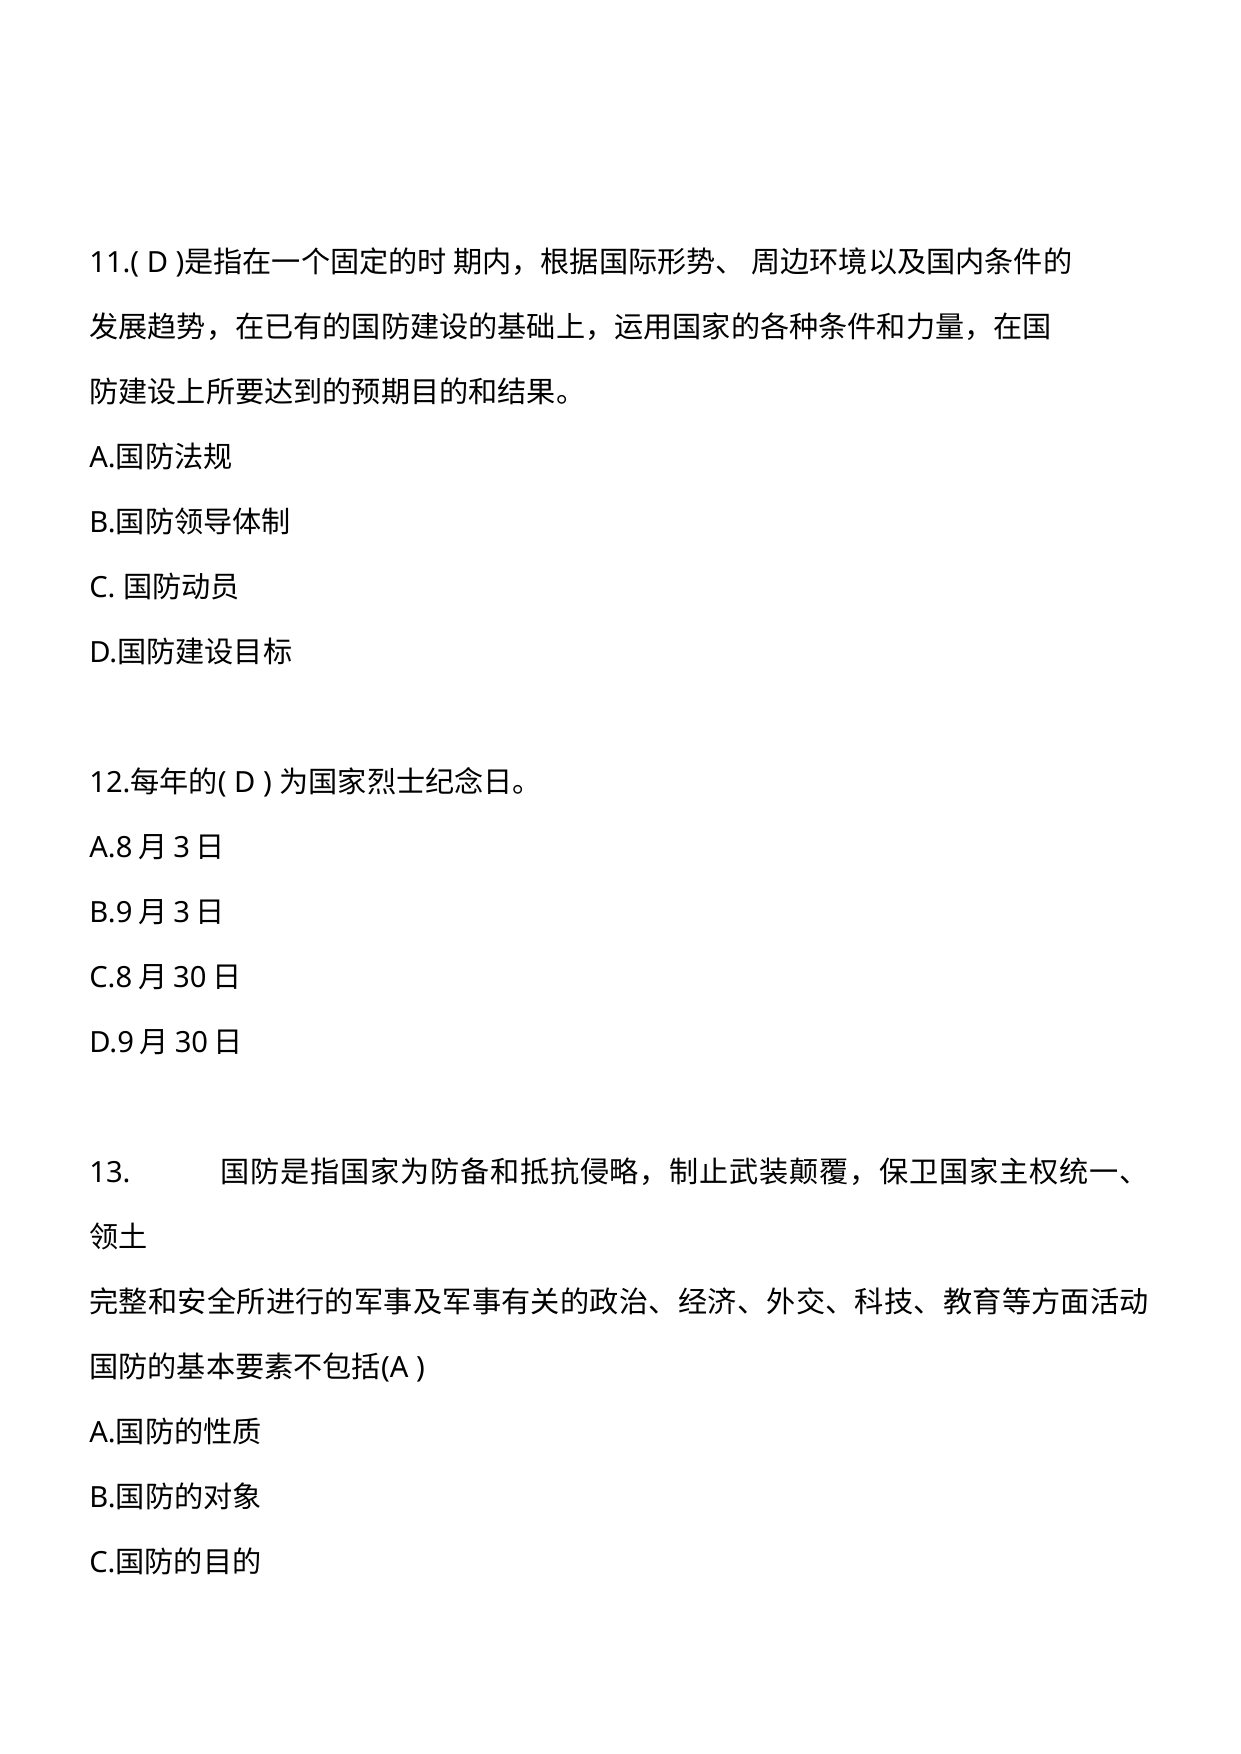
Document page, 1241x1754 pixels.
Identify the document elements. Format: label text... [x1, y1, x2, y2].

list 国防是指国家为防备和抵抗侵略，制止武装颠覆，保卫国家主权统一、领土 [89, 1137, 1151, 1267]
text A.国防法规 [89, 422, 1151, 487]
text D.9月30日 [89, 1007, 1151, 1072]
text B.国防的对象 [89, 1462, 1151, 1527]
text B.9月3日 [89, 877, 1151, 942]
text 发展趋势，在已有的国防建设的基础上，运用国家的各种条件和力量，在国 [89, 292, 1151, 357]
text C.8月30日 [89, 942, 1151, 1007]
text B.国防领导体制 [89, 487, 1151, 552]
text A.国防的性质 [89, 1397, 1151, 1462]
text 完整和安全所进行的军事及军事有关的政治、经济、外交、科技、教育等方面活动。国防的基本要素不包括(A ) [89, 1267, 1151, 1397]
text D.国防建设目标 [89, 617, 1151, 682]
text C.国防的目的 [89, 1527, 1151, 1592]
text 防建设上所要达到的预期目的和结果。 [89, 357, 1151, 422]
text 12.每年的( D ) 为国家烈士纪念日。 [89, 747, 1151, 812]
text C. 国防动员 [89, 552, 1151, 617]
text 11.( D )是指在一个固定的时 期内，根据国际形势、 周边环境以及国内条件的 [89, 227, 1151, 292]
text A.8月3日 [89, 812, 1151, 877]
